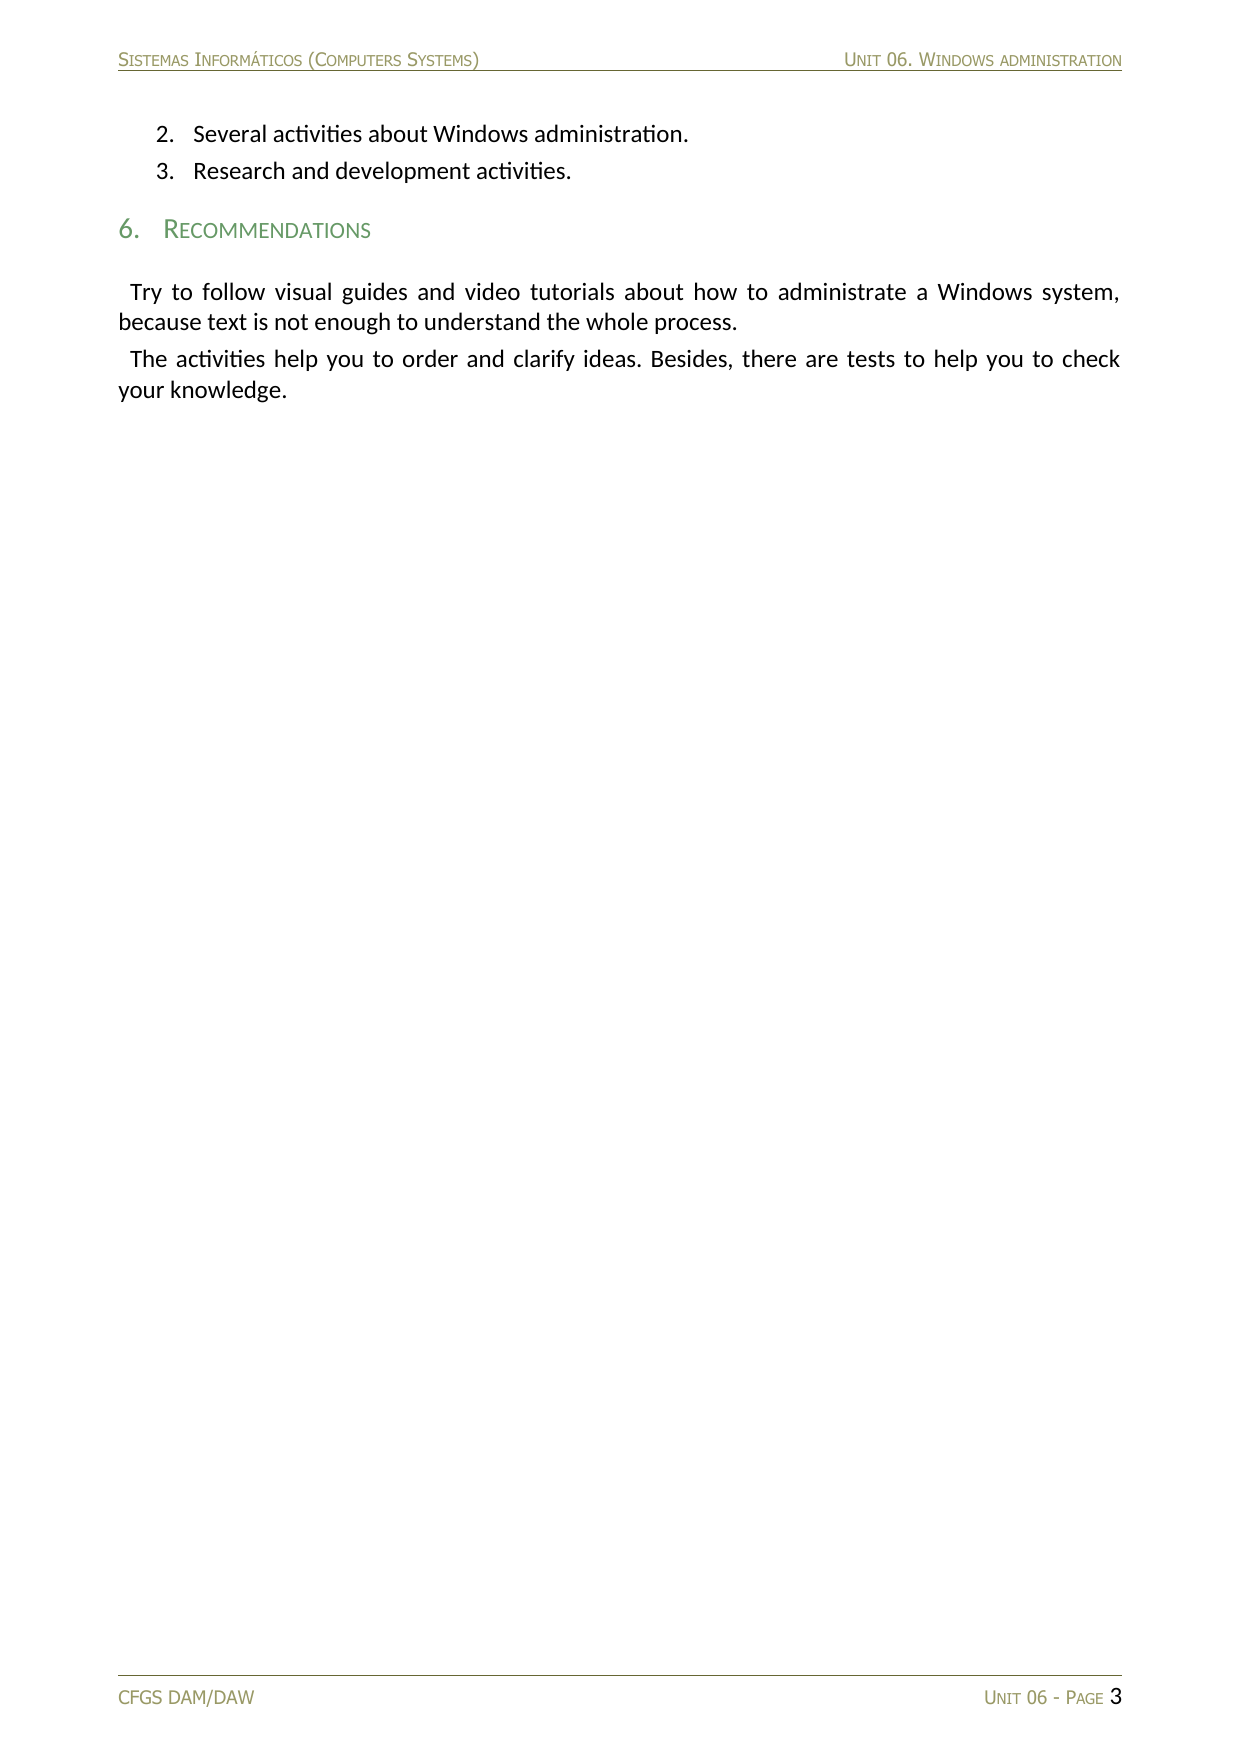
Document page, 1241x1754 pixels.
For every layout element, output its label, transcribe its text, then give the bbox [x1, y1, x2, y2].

text The activities help you to order and clarify ideas. Besides, there are tests to help you to check your knowledge. [118, 343, 1122, 404]
subtitle Recommendations [118, 210, 1122, 246]
text Try to follow visual guides and video tutorials about how to administrate a Windows system, because text is not enough to understand the whole process. [118, 276, 1122, 337]
list Several activities about Windows administration. [156, 118, 1122, 148]
list Research and development activities. [156, 155, 1122, 186]
